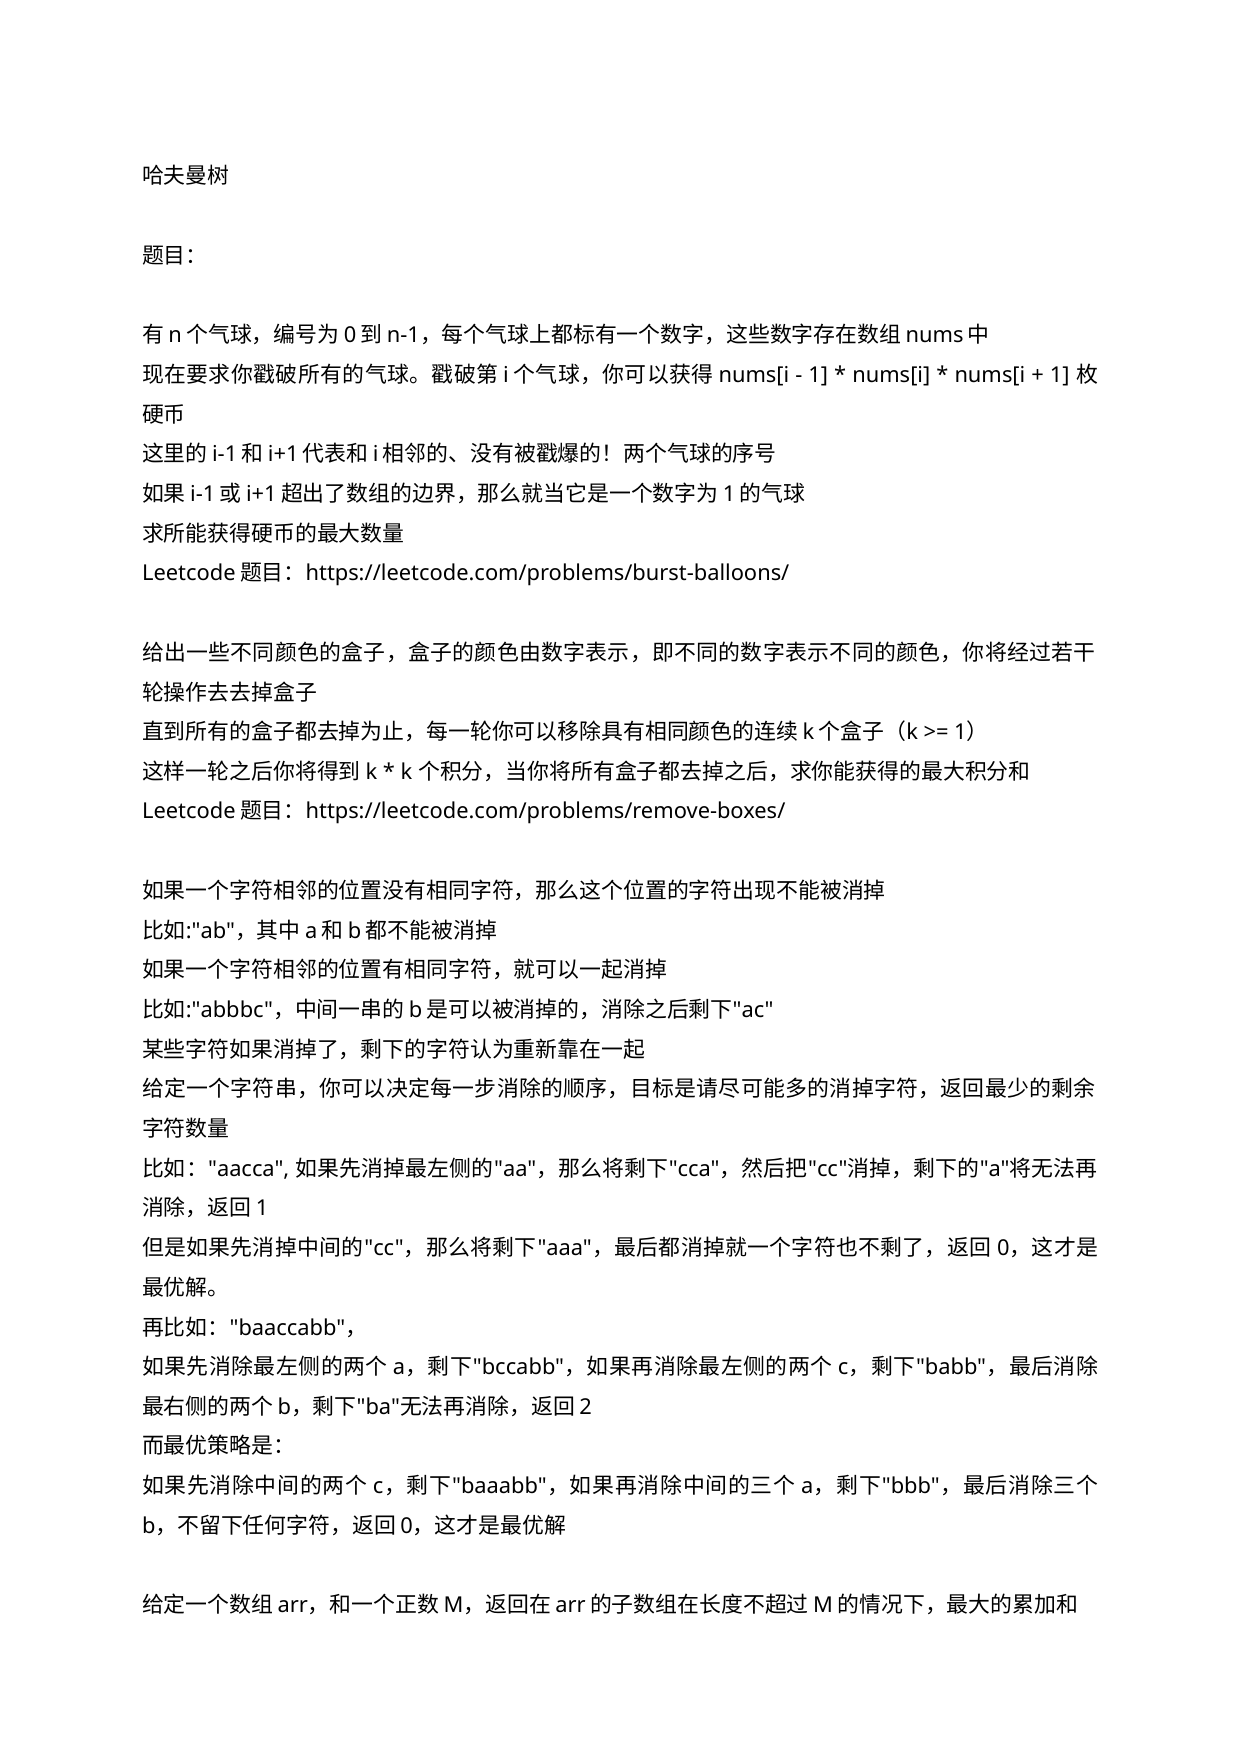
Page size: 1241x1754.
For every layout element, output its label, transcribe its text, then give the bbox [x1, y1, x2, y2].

text 而最优策略是： [142, 1424, 1098, 1464]
text 哈夫曼树 [142, 154, 1098, 194]
text 比如:"ab"，其中a和b都不能被消掉 [142, 909, 1098, 948]
text 比如："aacca", 如果先消掉最左侧的"aa"，那么将剩下"cca"，然后把"cc"消掉，剩下的"a"将无法再消除，返回1 [142, 1147, 1098, 1226]
text Leetcode题目：https://leetcode.com/problems/remove-boxes/ [142, 789, 1098, 829]
text 给定一个字符串，你可以决定每一步消除的顺序，目标是请尽可能多的消掉字符，返回最少的剩余字符数量 [142, 1067, 1098, 1147]
text 这样一轮之后你将得到 k * k 个积分，当你将所有盒子都去掉之后，求你能获得的最大积分和 [142, 750, 1098, 789]
text 如果i-1或i+1超出了数组的边界，那么就当它是一个数字为1的气球 [142, 472, 1098, 512]
text 题目： [142, 234, 1098, 274]
text 但是如果先消掉中间的"cc"，那么将剩下"aaa"，最后都消掉就一个字符也不剩了，返回0，这才是最优解。 [142, 1226, 1098, 1306]
text 给定一个数组arr，和一个正数M，返回在arr的子数组在长度不超过M的情况下，最大的累加和 [142, 1583, 1098, 1623]
text 如果一个字符相邻的位置没有相同字符，那么这个位置的字符出现不能被消掉 [142, 869, 1098, 909]
text 如果先消除最左侧的两个a，剩下"bccabb"，如果再消除最左侧的两个c，剩下"babb"，最后消除最右侧的两个b，剩下"ba"无法再消除，返回2 [142, 1345, 1098, 1424]
text 某些字符如果消掉了，剩下的字符认为重新靠在一起 [142, 1028, 1098, 1067]
text 如果先消除中间的两个c，剩下"baaabb"，如果再消除中间的三个a，剩下"bbb"，最后消除三个b，不留下任何字符，返回0，这才是最优解 [142, 1464, 1098, 1544]
text 有n个气球，编号为0到n-1，每个气球上都标有一个数字，这些数字存在数组nums中 [142, 313, 1098, 353]
text 直到所有的盒子都去掉为止，每一轮你可以移除具有相同颜色的连续k个盒子（k >= 1） [142, 710, 1098, 750]
text Leetcode题目：https://leetcode.com/problems/burst-balloons/ [142, 551, 1098, 591]
text 求所能获得硬币的最大数量 [142, 512, 1098, 551]
text 现在要求你戳破所有的气球。戳破第i个气球，你可以获得nums[i - 1] * nums[i] * nums[i + 1] 枚硬币 [142, 353, 1098, 432]
text 如果一个字符相邻的位置有相同字符，就可以一起消掉 [142, 948, 1098, 988]
text 给出一些不同颜色的盒子，盒子的颜色由数字表示，即不同的数字表示不同的颜色，你将经过若干轮操作去去掉盒子 [142, 631, 1098, 710]
text 比如:"abbbc"，中间一串的b是可以被消掉的，消除之后剩下"ac" [142, 988, 1098, 1028]
text 再比如："baaccabb"， [142, 1306, 1098, 1345]
text 这里的i-1和i+1代表和i相邻的、没有被戳爆的！两个气球的序号 [142, 432, 1098, 472]
